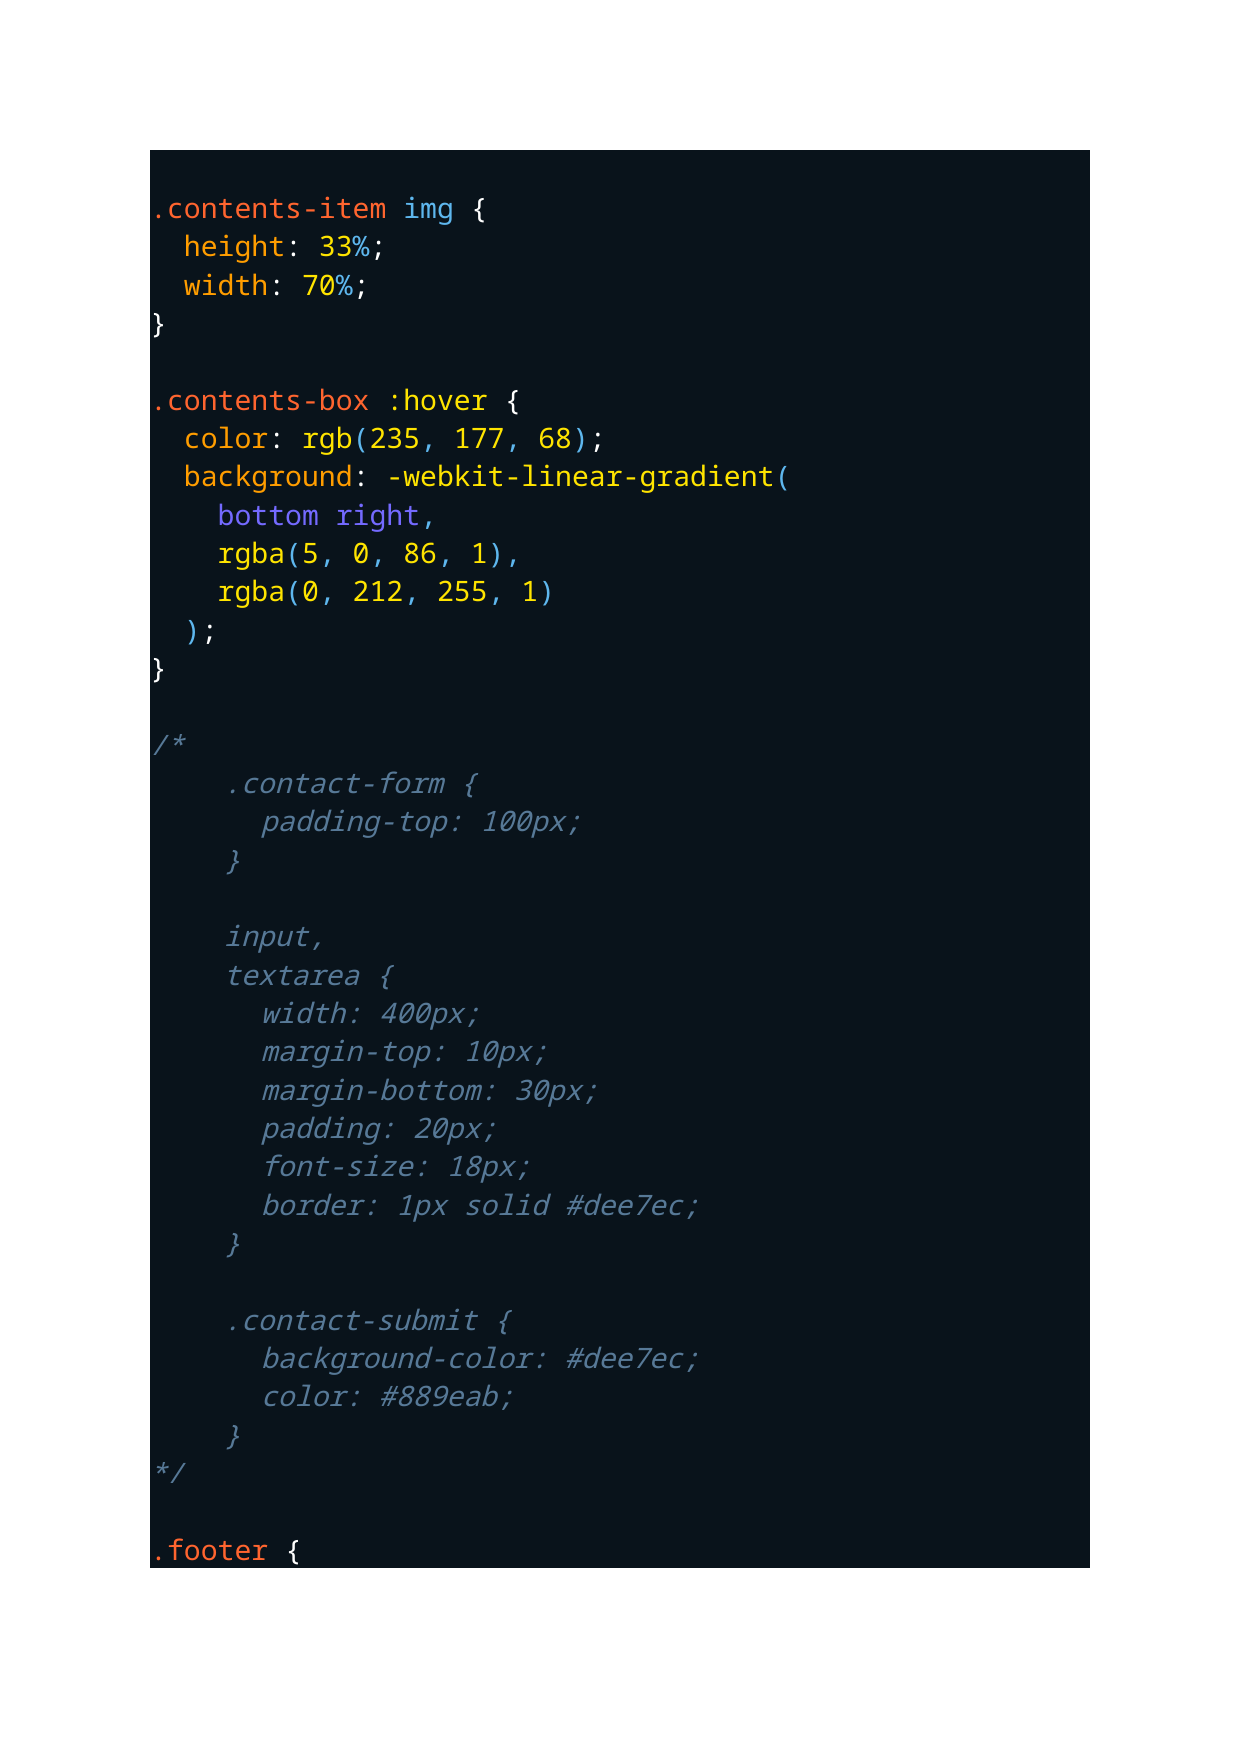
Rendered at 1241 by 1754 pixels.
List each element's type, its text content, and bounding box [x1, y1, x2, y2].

text textarea { [150, 955, 1090, 993]
text /* [150, 725, 1090, 763]
text margin-top: 10px; [150, 1032, 1090, 1070]
text background: -webkit-linear-gradient( [150, 457, 1090, 495]
text */ [150, 1453, 1090, 1492]
text } [150, 303, 1090, 342]
text rgba(0, 212, 255, 1) [150, 572, 1090, 610]
text rgba(5, 0, 86, 1), [150, 533, 1090, 572]
text padding-top: 100px; [150, 802, 1090, 840]
text } [150, 1415, 1090, 1453]
text margin-bottom: 30px; [150, 1070, 1090, 1108]
text ); [150, 610, 1090, 648]
text font-size: 18px; [150, 1147, 1090, 1185]
text height: 33%; [150, 227, 1090, 265]
text padding: 20px; [150, 1108, 1090, 1147]
text background-color: #dee7ec; [150, 1338, 1090, 1377]
text } [150, 1223, 1090, 1262]
text input, [150, 917, 1090, 955]
text .footer { [150, 1530, 1090, 1568]
text } [150, 648, 1090, 687]
text bottom right, [150, 495, 1090, 533]
text .contact-form { [150, 763, 1090, 802]
text } [150, 840, 1090, 878]
text .contents-box :hover { [150, 380, 1090, 418]
text width: 70%; [150, 265, 1090, 303]
text .contact-submit { [150, 1300, 1090, 1338]
text color: #889eab; [150, 1377, 1090, 1415]
text color: rgb(235, 177, 68); [150, 418, 1090, 457]
text border: 1px solid #dee7ec; [150, 1185, 1090, 1223]
text width: 400px; [150, 993, 1090, 1032]
text .contents-item img { [150, 188, 1090, 227]
